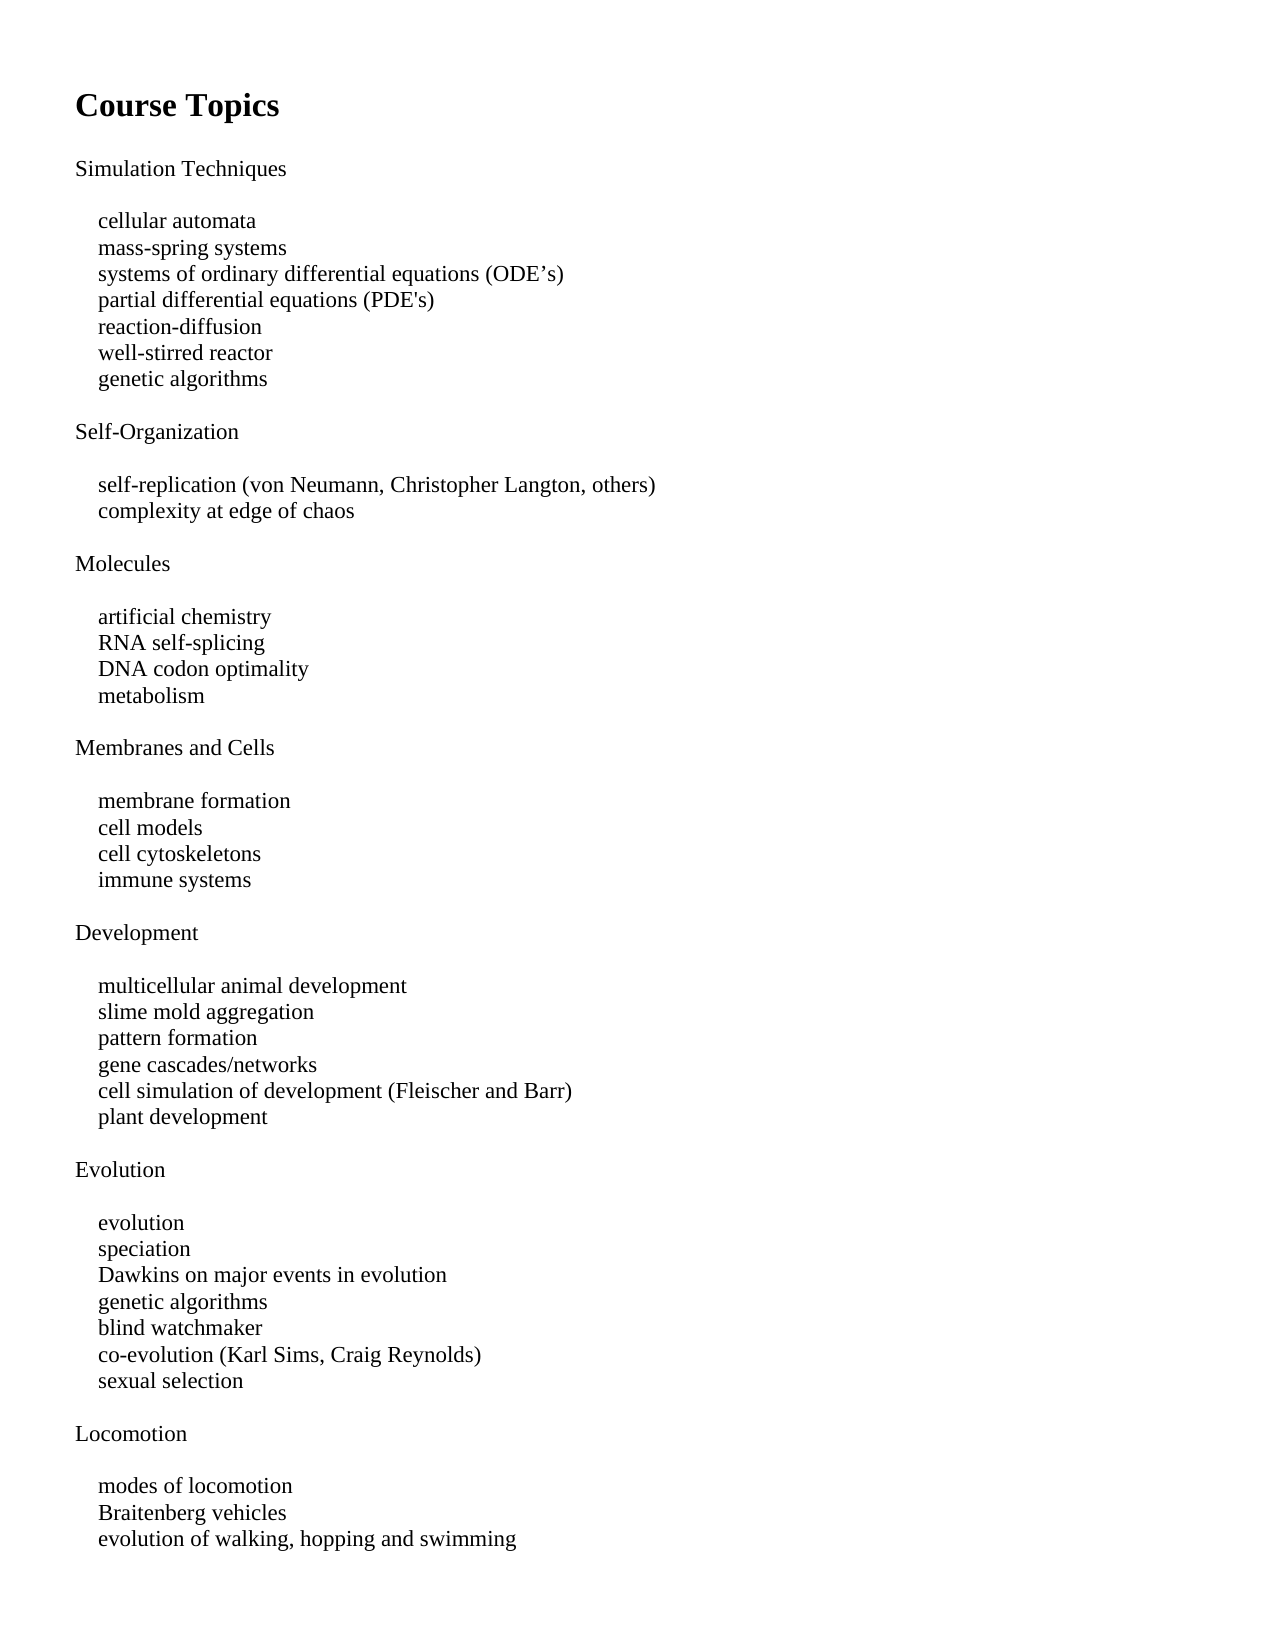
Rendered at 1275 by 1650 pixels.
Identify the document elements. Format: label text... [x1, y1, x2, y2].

text evolution [75, 1209, 1200, 1235]
text gene cascades/networks [75, 1051, 1200, 1077]
text systems of ordinary differential equations (ODE’s) [75, 260, 1200, 286]
text mass-spring systems [75, 234, 1200, 260]
text artificial chemistry [75, 603, 1200, 629]
text Braitenberg vehicles [75, 1499, 1200, 1525]
text immune systems [75, 866, 1200, 893]
text membrane formation [75, 787, 1200, 813]
text Dawkins on major events in evolution [75, 1262, 1200, 1288]
text well-stirred reactor [75, 339, 1200, 366]
text genetic algorithms [75, 366, 1200, 392]
text Molecules [75, 550, 1200, 576]
text Simulation Techniques [75, 155, 1200, 181]
text modes of locomotion [75, 1472, 1200, 1499]
text self-replication (von Neumann, Christopher Langton, others) [75, 471, 1200, 497]
text cellular automata [75, 207, 1200, 234]
text plant development [75, 1103, 1200, 1130]
text evolution of walking, hopping and swimming [75, 1525, 1200, 1551]
text co-evolution (Karl Sims, Craig Reynolds) [75, 1341, 1200, 1367]
text Evolution [75, 1156, 1200, 1182]
text multicellular animal development [75, 972, 1200, 998]
text DNA codon optimality [75, 655, 1200, 682]
text cell models [75, 813, 1200, 840]
text metabolism [75, 682, 1200, 708]
text Membranes and Cells [75, 734, 1200, 761]
text Locomotion [75, 1420, 1200, 1446]
text genetic algorithms [75, 1288, 1200, 1314]
text RNA self-splicing [75, 629, 1200, 655]
text partial differential equations (PDE's) [75, 286, 1200, 313]
text Course Topics [75, 85, 1200, 123]
text cell cytoskeletons [75, 840, 1200, 866]
text sexual selection [75, 1367, 1200, 1393]
text slime mold aggregation [75, 998, 1200, 1024]
text cell simulation of development (Fleischer and Barr) [75, 1077, 1200, 1103]
text Development [75, 919, 1200, 945]
text pattern formation [75, 1024, 1200, 1051]
text speciation [75, 1235, 1200, 1262]
text reaction-diffusion [75, 313, 1200, 339]
text complexity at edge of chaos [75, 497, 1200, 524]
text blind watchmaker [75, 1314, 1200, 1341]
text Self-Organization [75, 418, 1200, 444]
